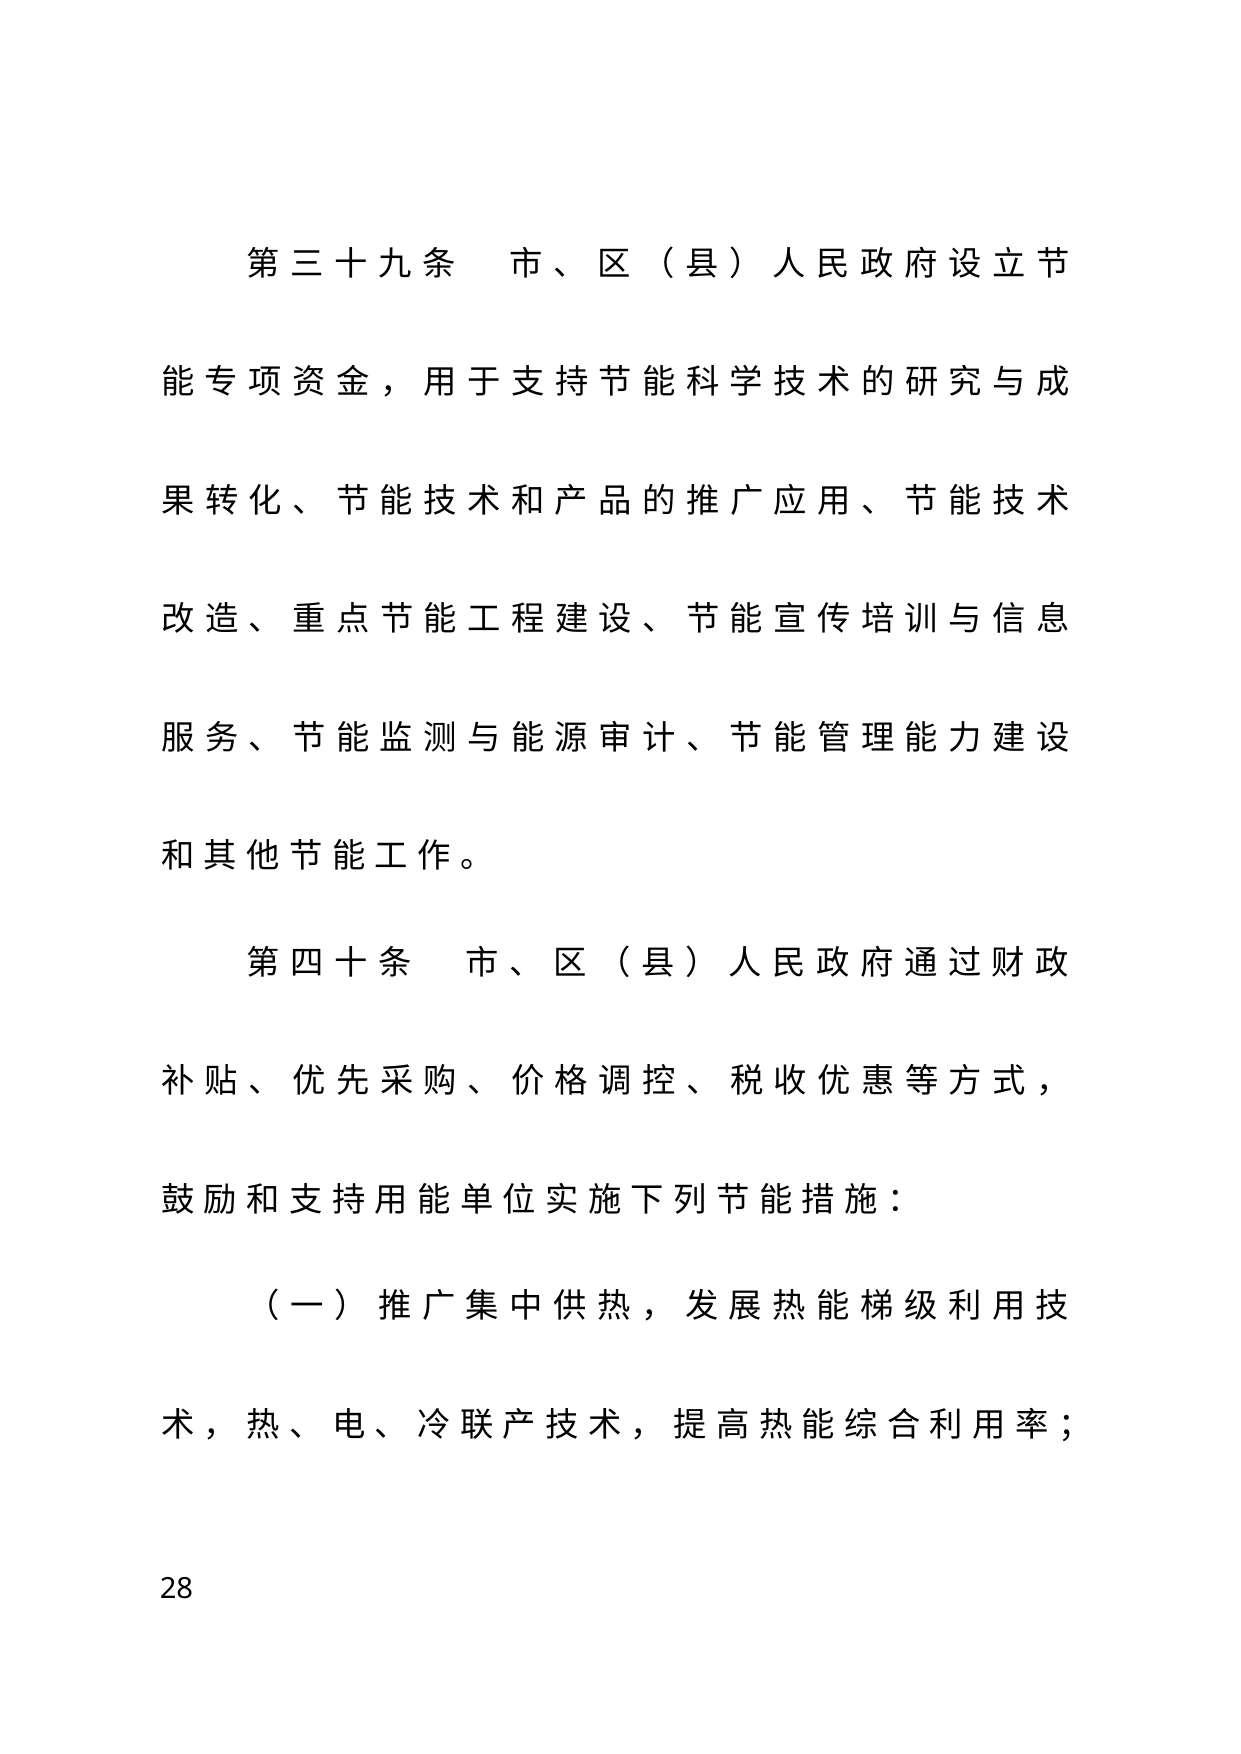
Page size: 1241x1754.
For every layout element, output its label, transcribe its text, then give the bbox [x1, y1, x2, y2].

text 第三十九条 市、区（县）人民政府设立节能专项资金，用于支持节能科学技术的研究与成果转化、节能技术和产品的推广应用、节能技术改造、重点节能工程建设、节能宣传培训与信息服务、节能监测与能源审计、节能管理能力建设和其他节能工作。 [161, 213, 1079, 900]
text 第四十条 市、区（县）人民政府通过财政补贴、优先采购、价格调控、税收优惠等方式，鼓励和支持用能单位实施下列节能措施： [161, 912, 1079, 1244]
text （一）推广集中供热，发展热能梯级利用技术，热、电、冷联产技术，提高热能综合利用率； [161, 1256, 1079, 1469]
